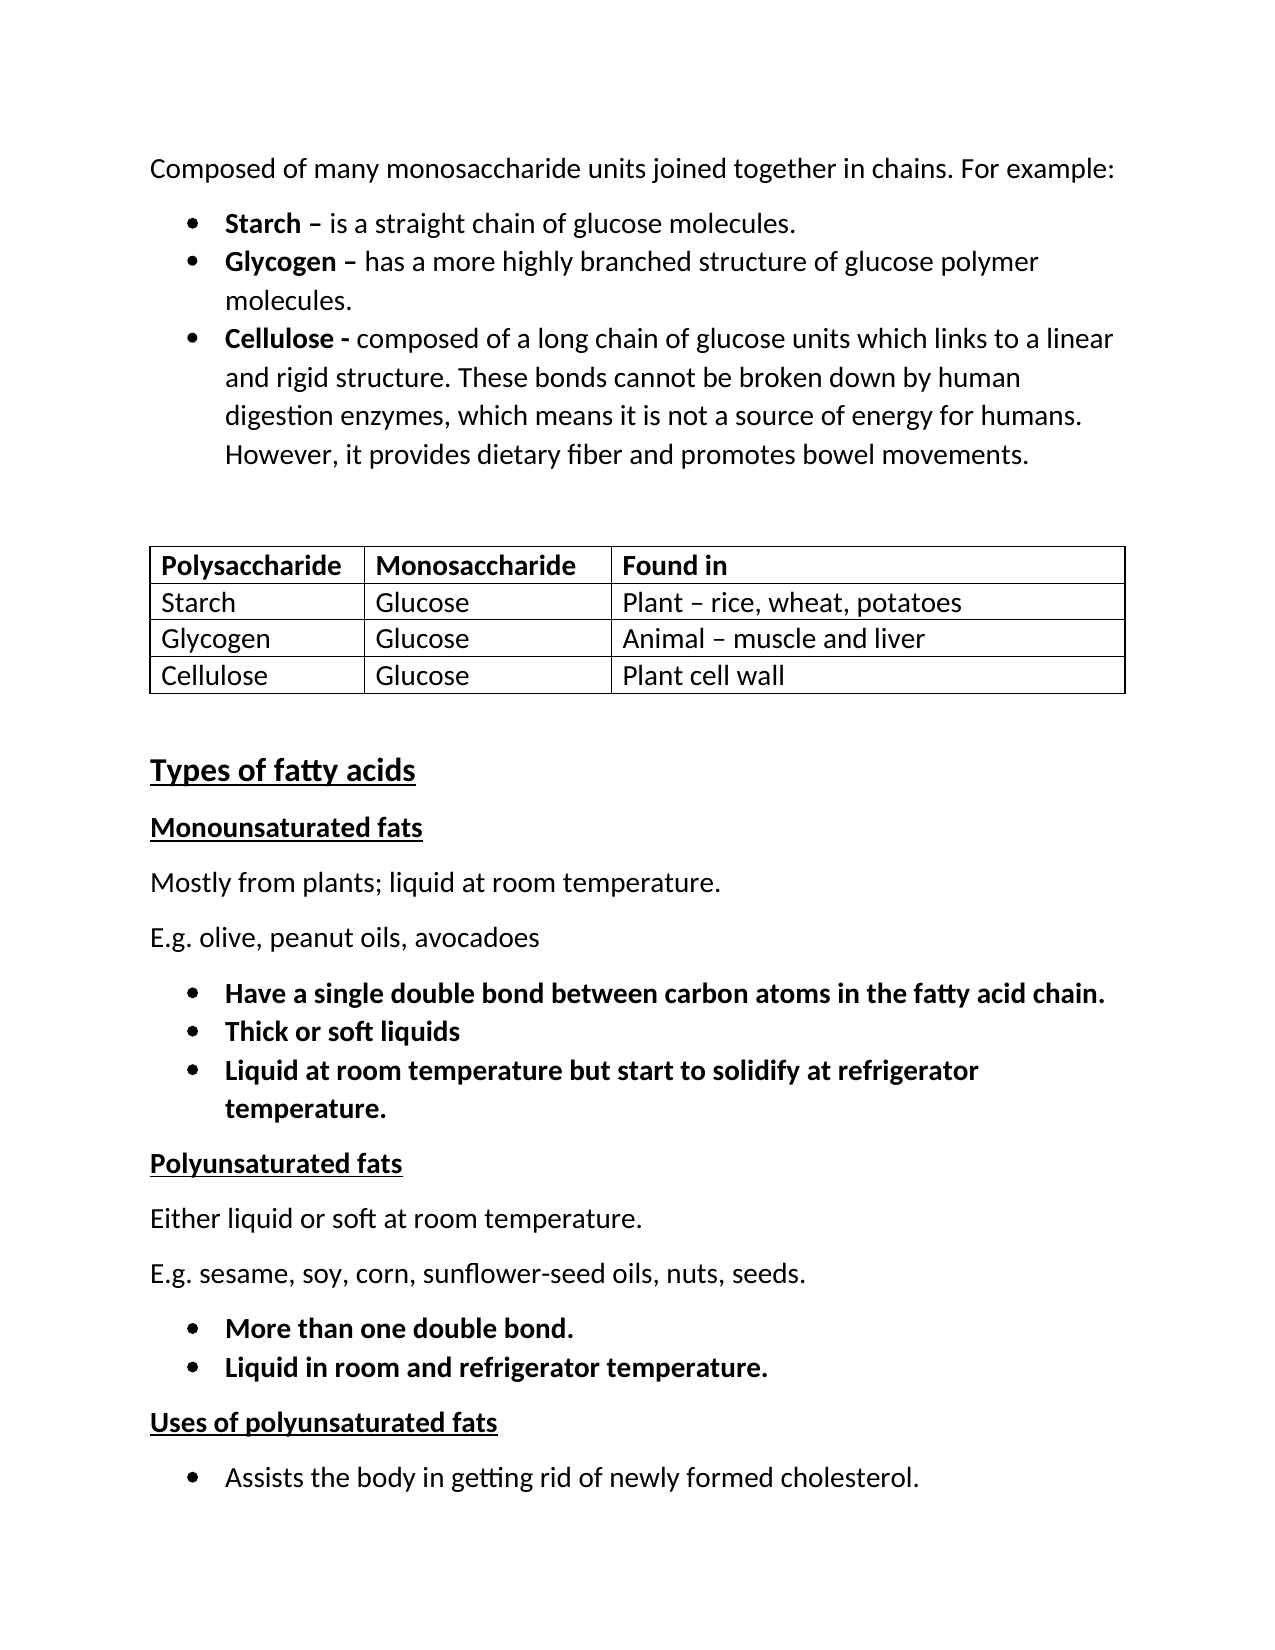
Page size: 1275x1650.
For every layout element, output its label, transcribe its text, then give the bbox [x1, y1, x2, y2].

table_cell Cellulose [151, 657, 364, 693]
text Types of fatty acids [150, 749, 1125, 789]
table_cell Plant – rice, wheat, potatoes [612, 584, 1124, 619]
list Glycogen – has a more highly branched structure of glucose polymer molecules. [187, 243, 1125, 318]
text Mostly from plants; liquid at room temperature. [150, 864, 1125, 900]
text E.g. olive, peanut oils, avocadoes [150, 919, 1125, 955]
table_header Found in [612, 547, 1124, 583]
list More than one double bond. [187, 1310, 1125, 1346]
table_cell Glucose [365, 620, 611, 656]
table_cell Plant cell wall [612, 657, 1124, 693]
table_header Monosaccharide [365, 547, 611, 583]
table_cell Glucose [365, 584, 611, 619]
text Polyunsaturated fats [150, 1145, 1125, 1181]
text Composed of many monosaccharide units joined together in chains. For example: [150, 150, 1125, 186]
text Monounsaturated fats [150, 809, 1125, 845]
text Either liquid or soft at room temperature. [150, 1200, 1125, 1236]
list Thick or soft liquids [187, 1013, 1125, 1049]
list Starch – is a straight chain of glucose molecules. [187, 205, 1125, 241]
table_cell Animal – muscle and liver [612, 620, 1124, 656]
text Uses of polyunsaturated fats [150, 1404, 1125, 1439]
list Liquid at room temperature but start to solidify at refrigerator temperature. [187, 1052, 1125, 1126]
list Assists the body in getting rid of newly formed cholesterol. [187, 1459, 1125, 1495]
list Cellulose - composed of a long chain of glucose units which links to a linear and rigid structure. These bonds cannot be broken down by human digestion enzymes, which means it is not a source of energy for humans. However, it provides dietary fiber and promotes bowel movements. [187, 320, 1125, 471]
table_cell Starch [151, 584, 364, 619]
list Have a single double bond between carbon atoms in the fatty acid chain. [187, 975, 1125, 1010]
table_cell Glycogen [151, 620, 364, 656]
table_header Polysaccharide [151, 547, 364, 583]
text E.g. sesame, soy, corn, sunflower-seed oils, nuts, seeds. [150, 1255, 1125, 1291]
table_cell Glucose [365, 657, 611, 693]
list Liquid in room and refrigerator temperature. [187, 1349, 1125, 1384]
